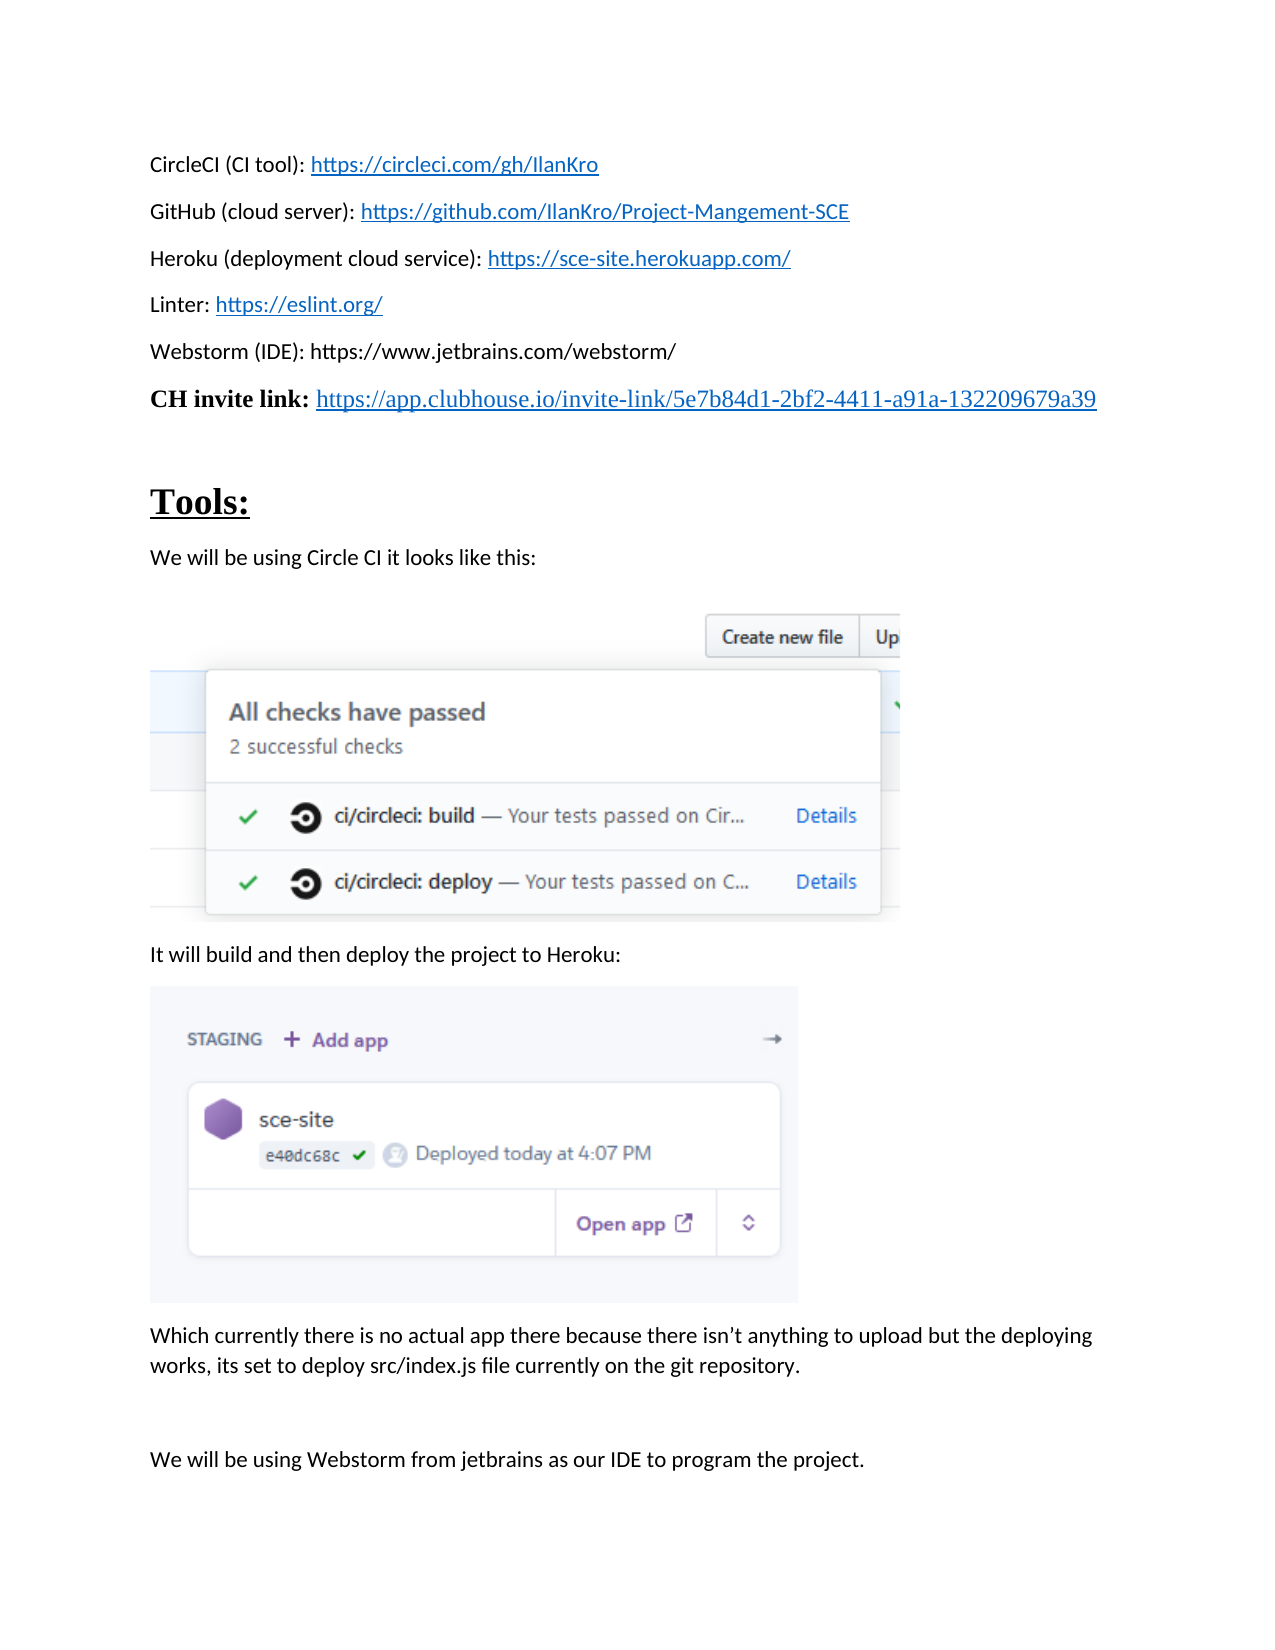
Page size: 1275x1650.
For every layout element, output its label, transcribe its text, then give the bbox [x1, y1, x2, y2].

text CircleCI (CI tool): https://circleci.com/gh/IlanKro [150, 150, 1125, 178]
text GitHub (cloud server): https://github.com/IlanKro/Project-Mangement-SCE [150, 197, 1125, 225]
text Heroku (deployment cloud service): https://sce-site.herokuapp.com/ [150, 244, 1125, 272]
text It will build and then deploy the project to Heroku: [150, 940, 1125, 968]
text We will be using Circle CI it looks like this: [150, 543, 1125, 571]
text Which currently there is no actual app there because there isn’t anything to upload but the deploying works, its set to deploy src/index.js file currently on the git repository. [150, 1321, 1125, 1379]
text CH invite link: https://app.clubhouse.io/invite-link/5e7b84d1-2bf2-4411-a91a-132209679a39 [150, 384, 1125, 413]
picture [150, 590, 901, 922]
text Tools: [150, 480, 1125, 523]
text Linter: https://eslint.org/ [150, 291, 1125, 319]
text Webstorm (IDE): https://www.jetbrains.com/webstorm/ [150, 337, 1125, 366]
picture [150, 986, 799, 1303]
text We will be using Webstorm from jetbrains as our IDE to program the project. [150, 1445, 1125, 1473]
